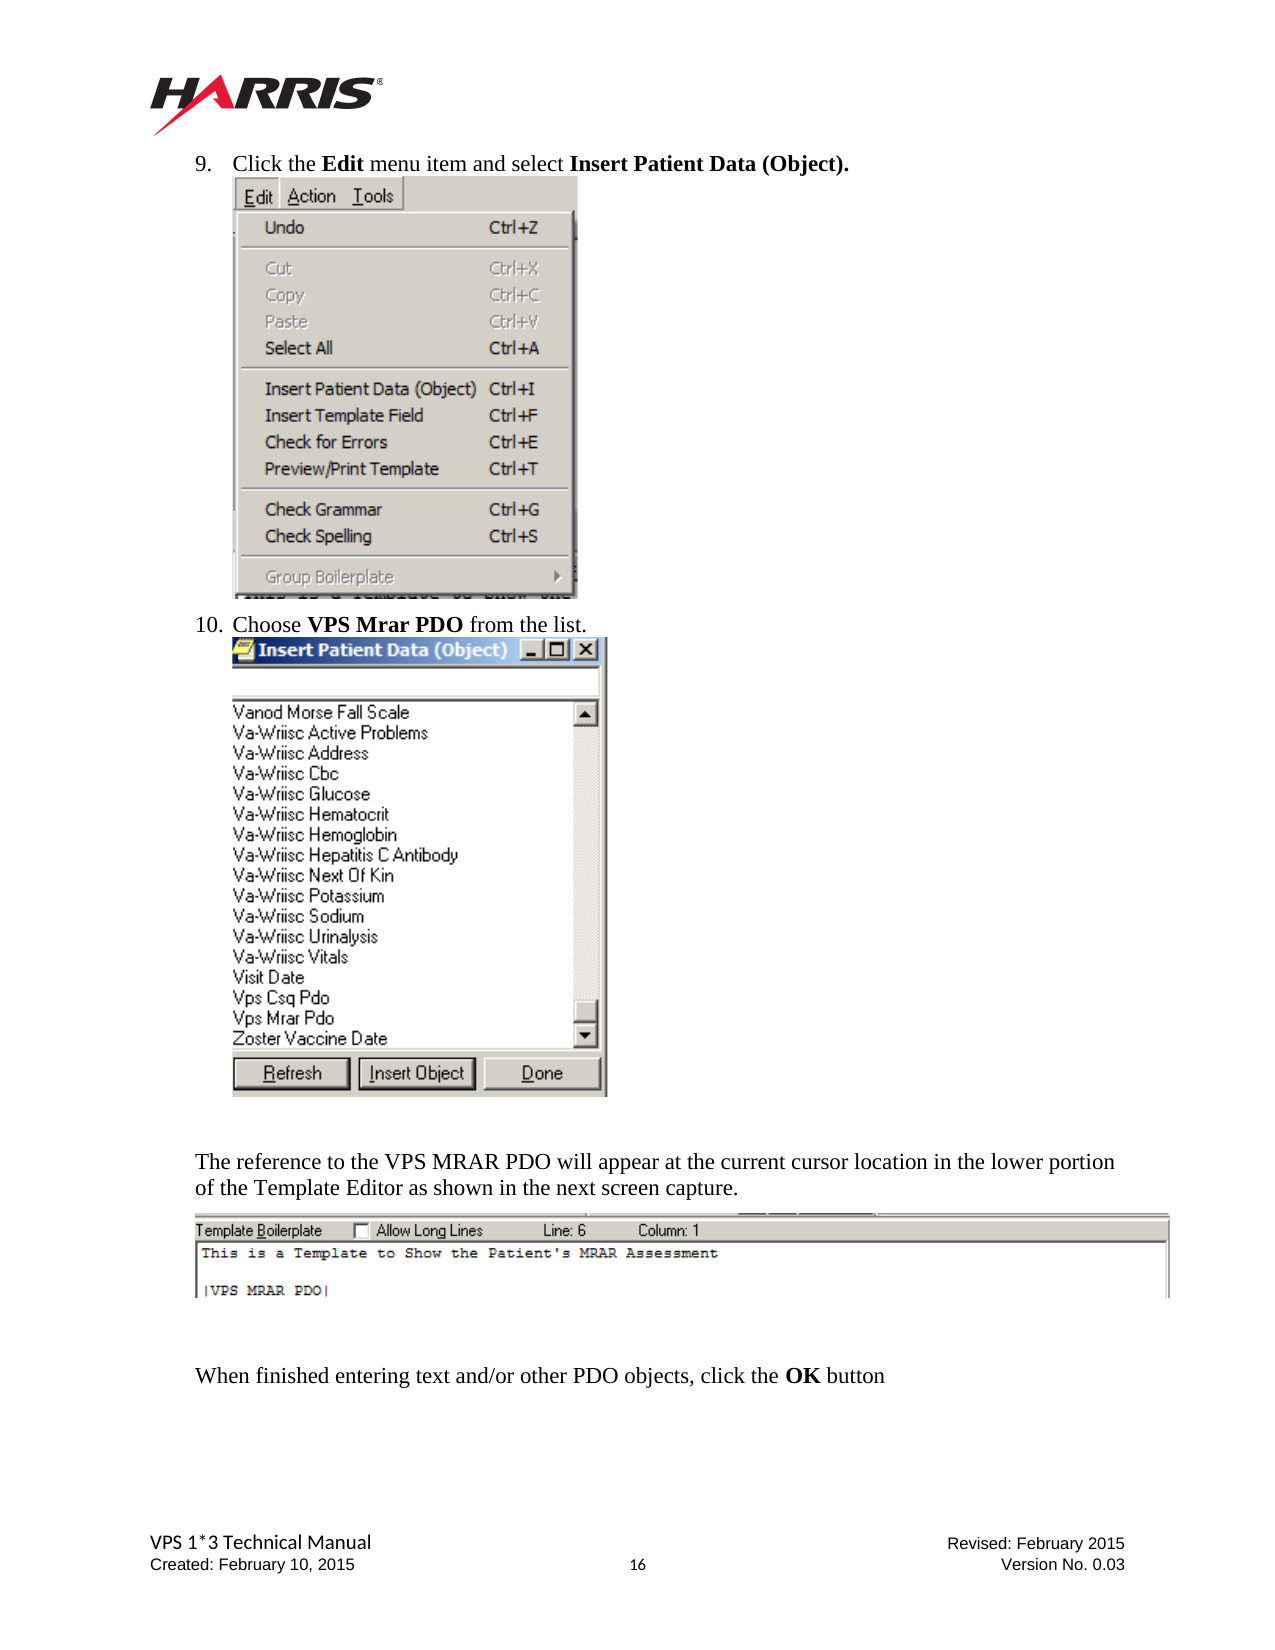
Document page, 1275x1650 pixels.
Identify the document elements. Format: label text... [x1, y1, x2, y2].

picture [150, 75, 384, 136]
text When finished entering text and/or other PDO objects, click the OK button [195, 1363, 1125, 1389]
picture [232, 637, 608, 1097]
picture [195, 1213, 1170, 1298]
picture [232, 176, 578, 599]
text The reference to the VPS MRAR PDO will appear at the current cursor location in the lower portion of the Template Editor as shown in the next screen capture. [195, 1148, 1125, 1201]
